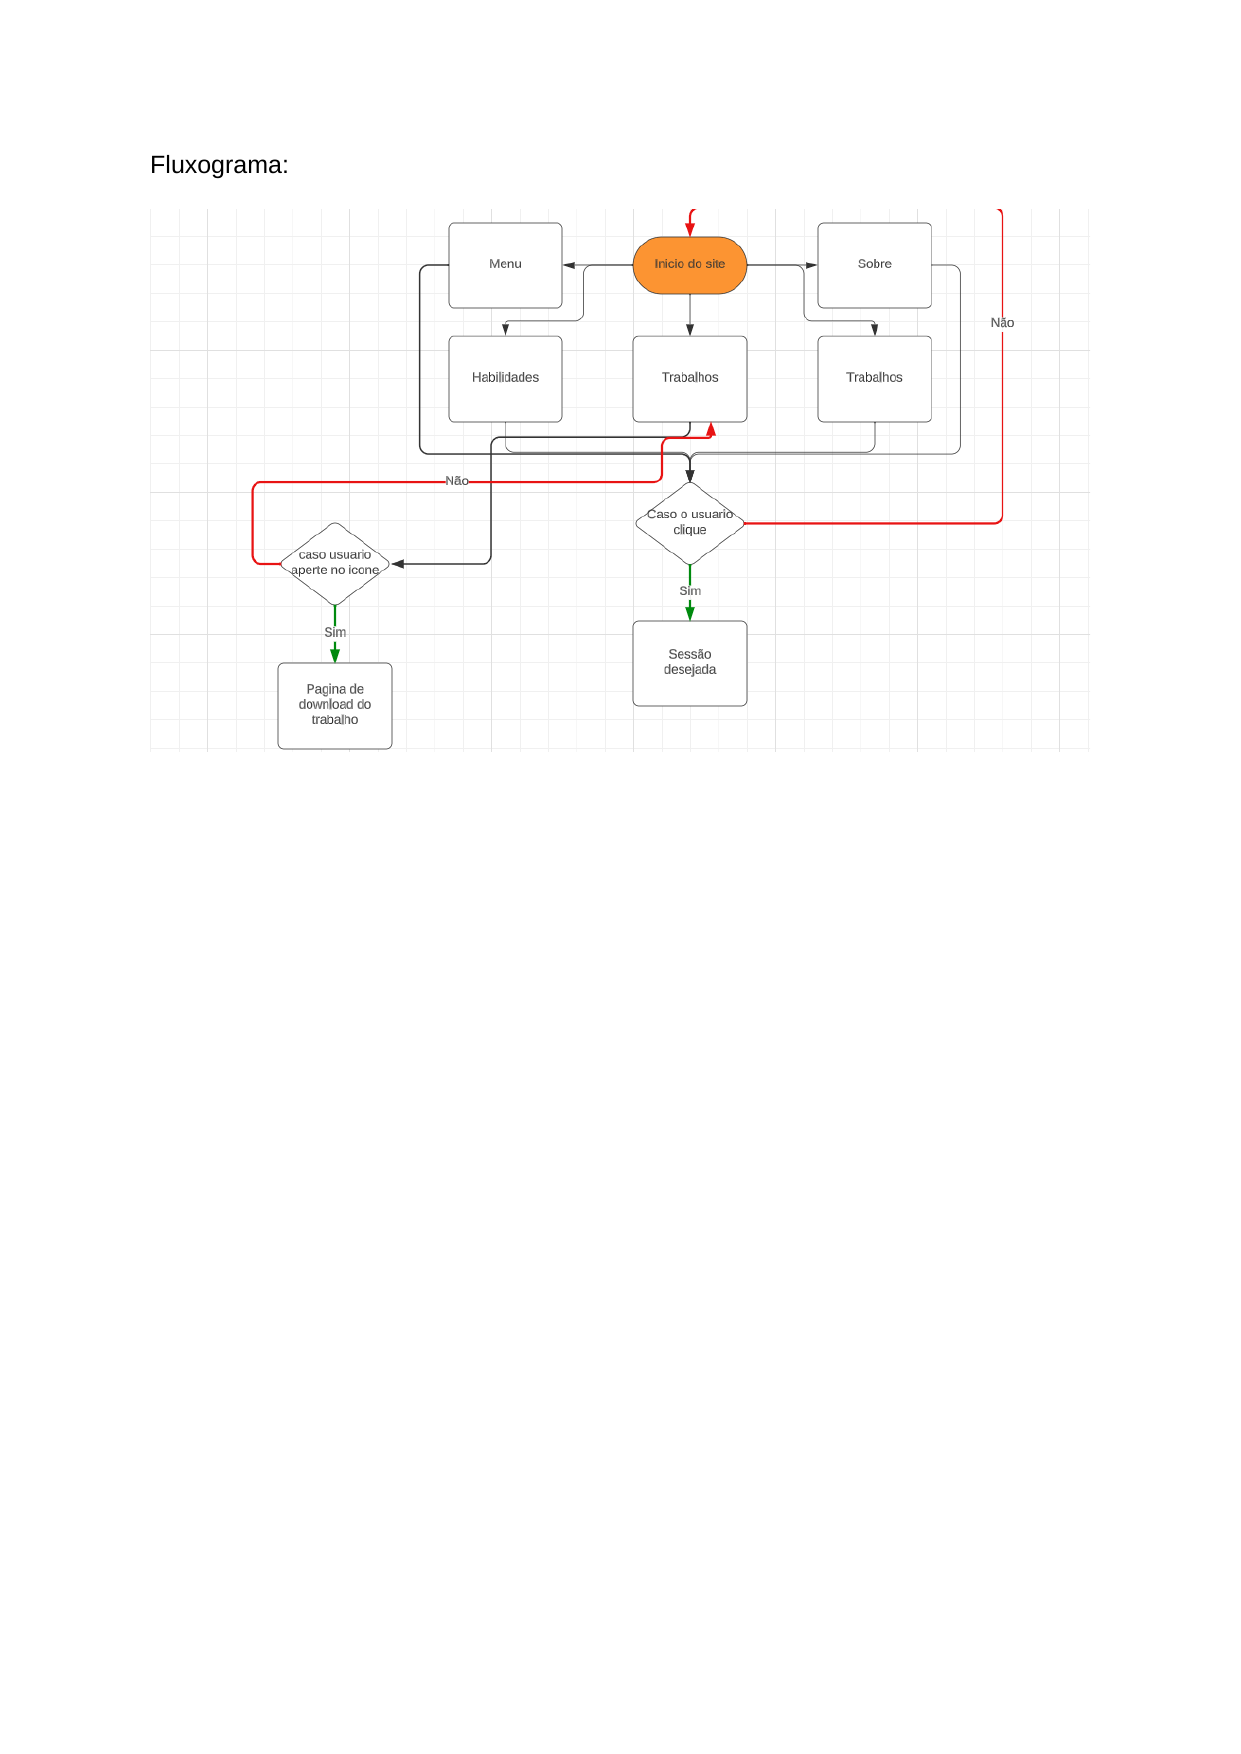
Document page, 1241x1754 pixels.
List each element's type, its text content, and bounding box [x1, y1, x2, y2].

text Fluxograma: [150, 150, 1090, 179]
picture [150, 209, 1091, 752]
